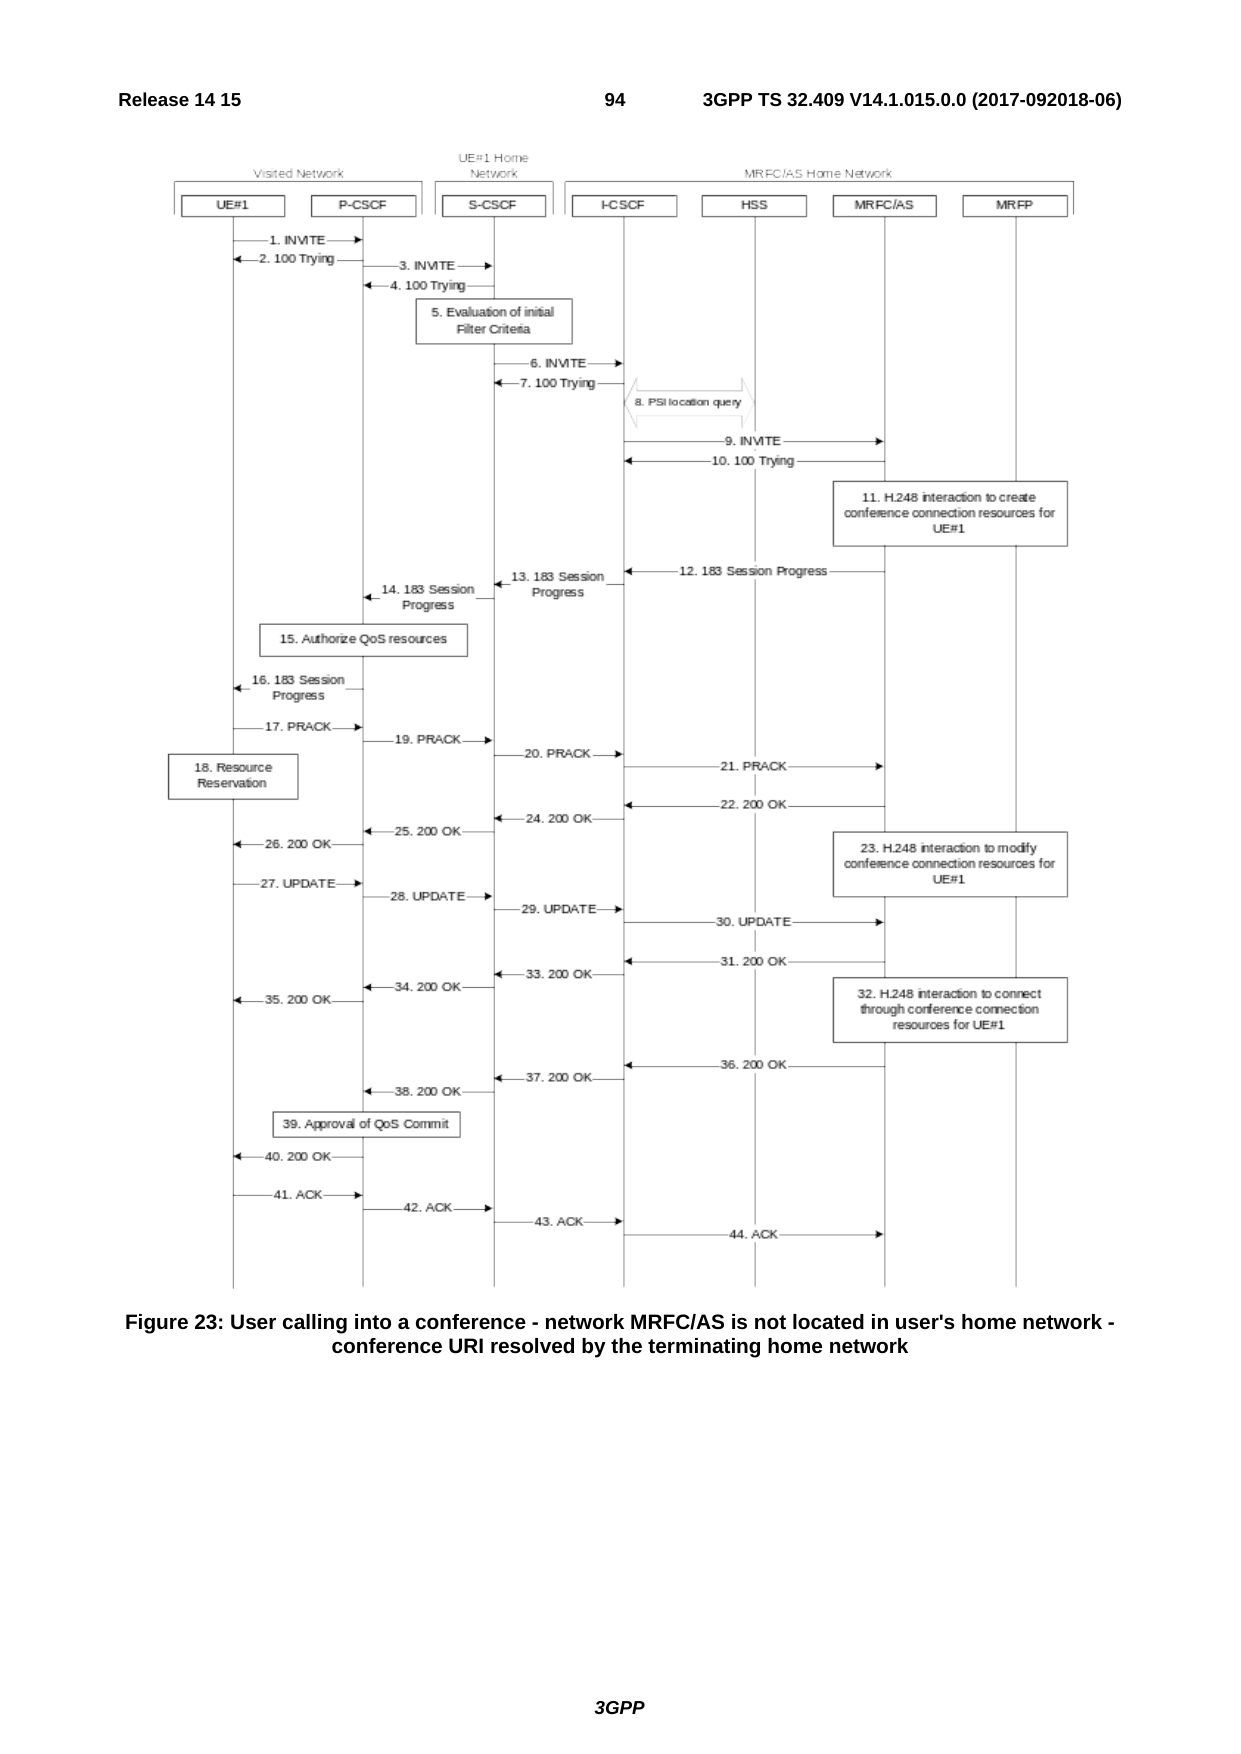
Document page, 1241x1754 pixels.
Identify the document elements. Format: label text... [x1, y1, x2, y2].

text Figure 23: User calling into a conference - network MRFC/AS is not located in user's home network - conference URI resolved by the terminating home network [118, 1309, 1122, 1357]
